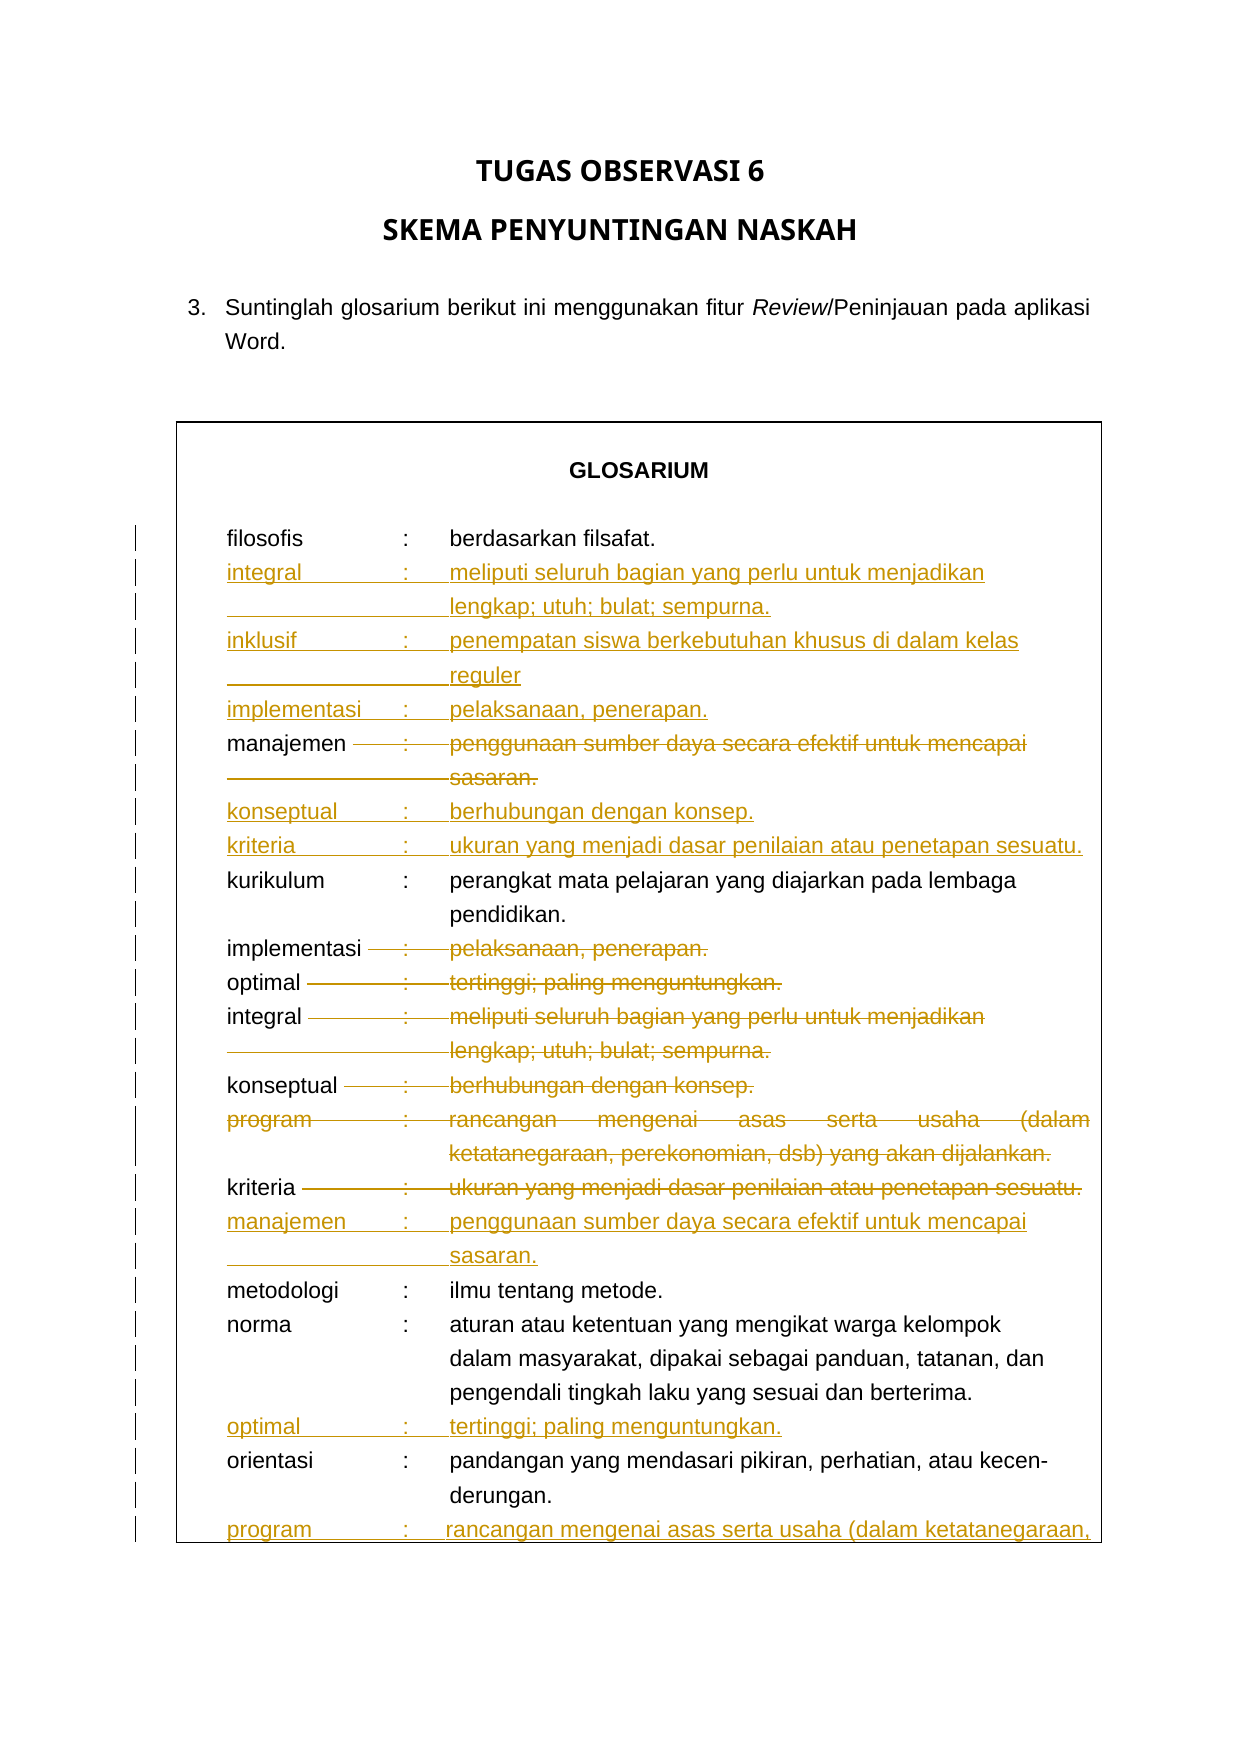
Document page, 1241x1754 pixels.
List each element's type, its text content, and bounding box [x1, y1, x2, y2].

text SKEMA PENYUNTINGAN NASKAH [150, 209, 1090, 249]
list Suntinglah glosarium berikut ini menggunakan fitur Review/Peninjauan pada aplikasi Word. [187, 294, 1090, 354]
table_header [177, 423, 1101, 1542]
text TUGAS OBSERVASI 6 [150, 150, 1090, 190]
